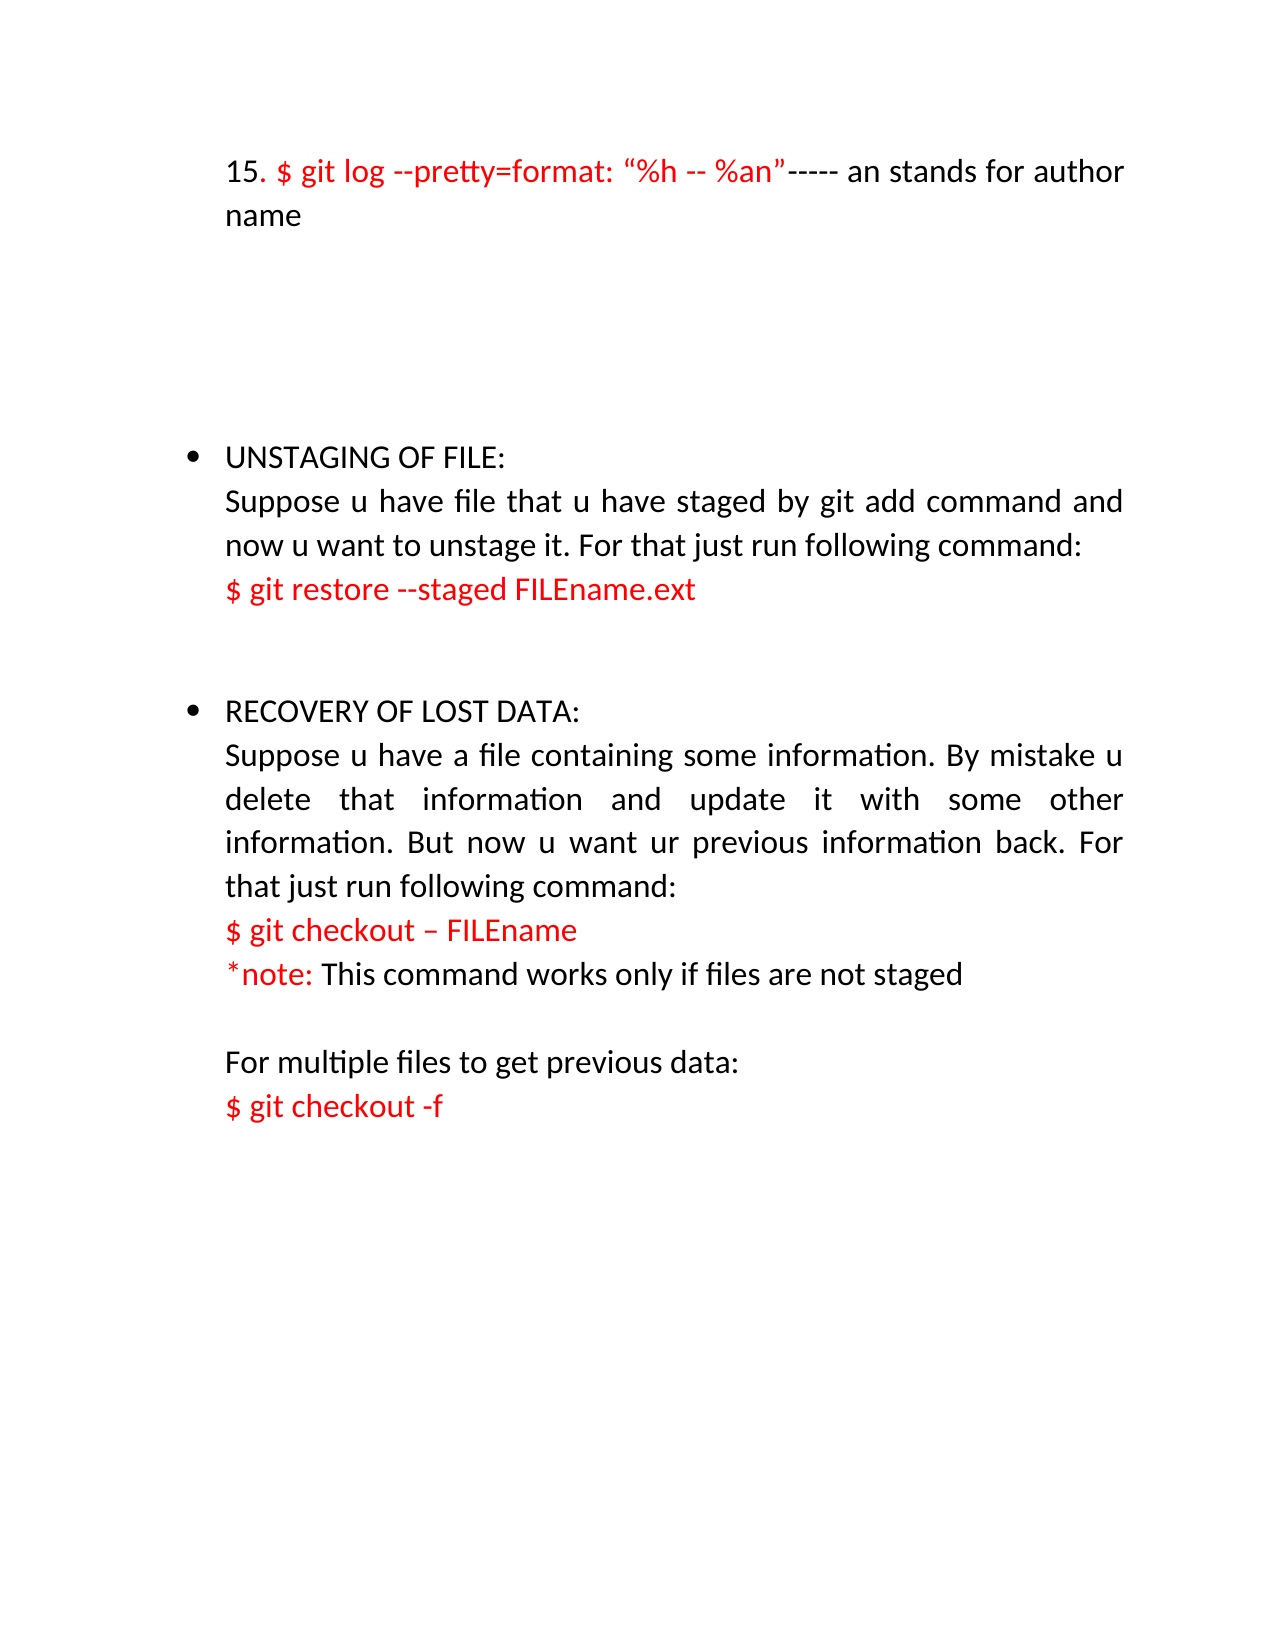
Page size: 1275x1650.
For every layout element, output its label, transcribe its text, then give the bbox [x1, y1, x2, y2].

list Suppose u have file that u have staged by git add command and now u want to unstage it. For that just run following command: [225, 480, 1125, 565]
list $ git checkout -f [225, 1085, 1125, 1126]
list Suppose u have a file containing some information. By mistake u delete that information and update it with some other information. But now u want ur previous information back. For that just run following command: [225, 733, 1125, 906]
list For multiple files to get previous data: [225, 1041, 1125, 1082]
list UNSTAGING OF FILE: [187, 436, 1125, 477]
list *note: This command works only if files are not staged [225, 953, 1125, 994]
list 15. $ git log --pretty=format: “%h -- %an”----- an stands for author name [225, 150, 1125, 235]
list $ git checkout – FILEname [225, 909, 1125, 950]
list $ git restore --staged FILEname.ext [225, 568, 1125, 609]
list RECOVERY OF LOST DATA: [187, 689, 1125, 730]
